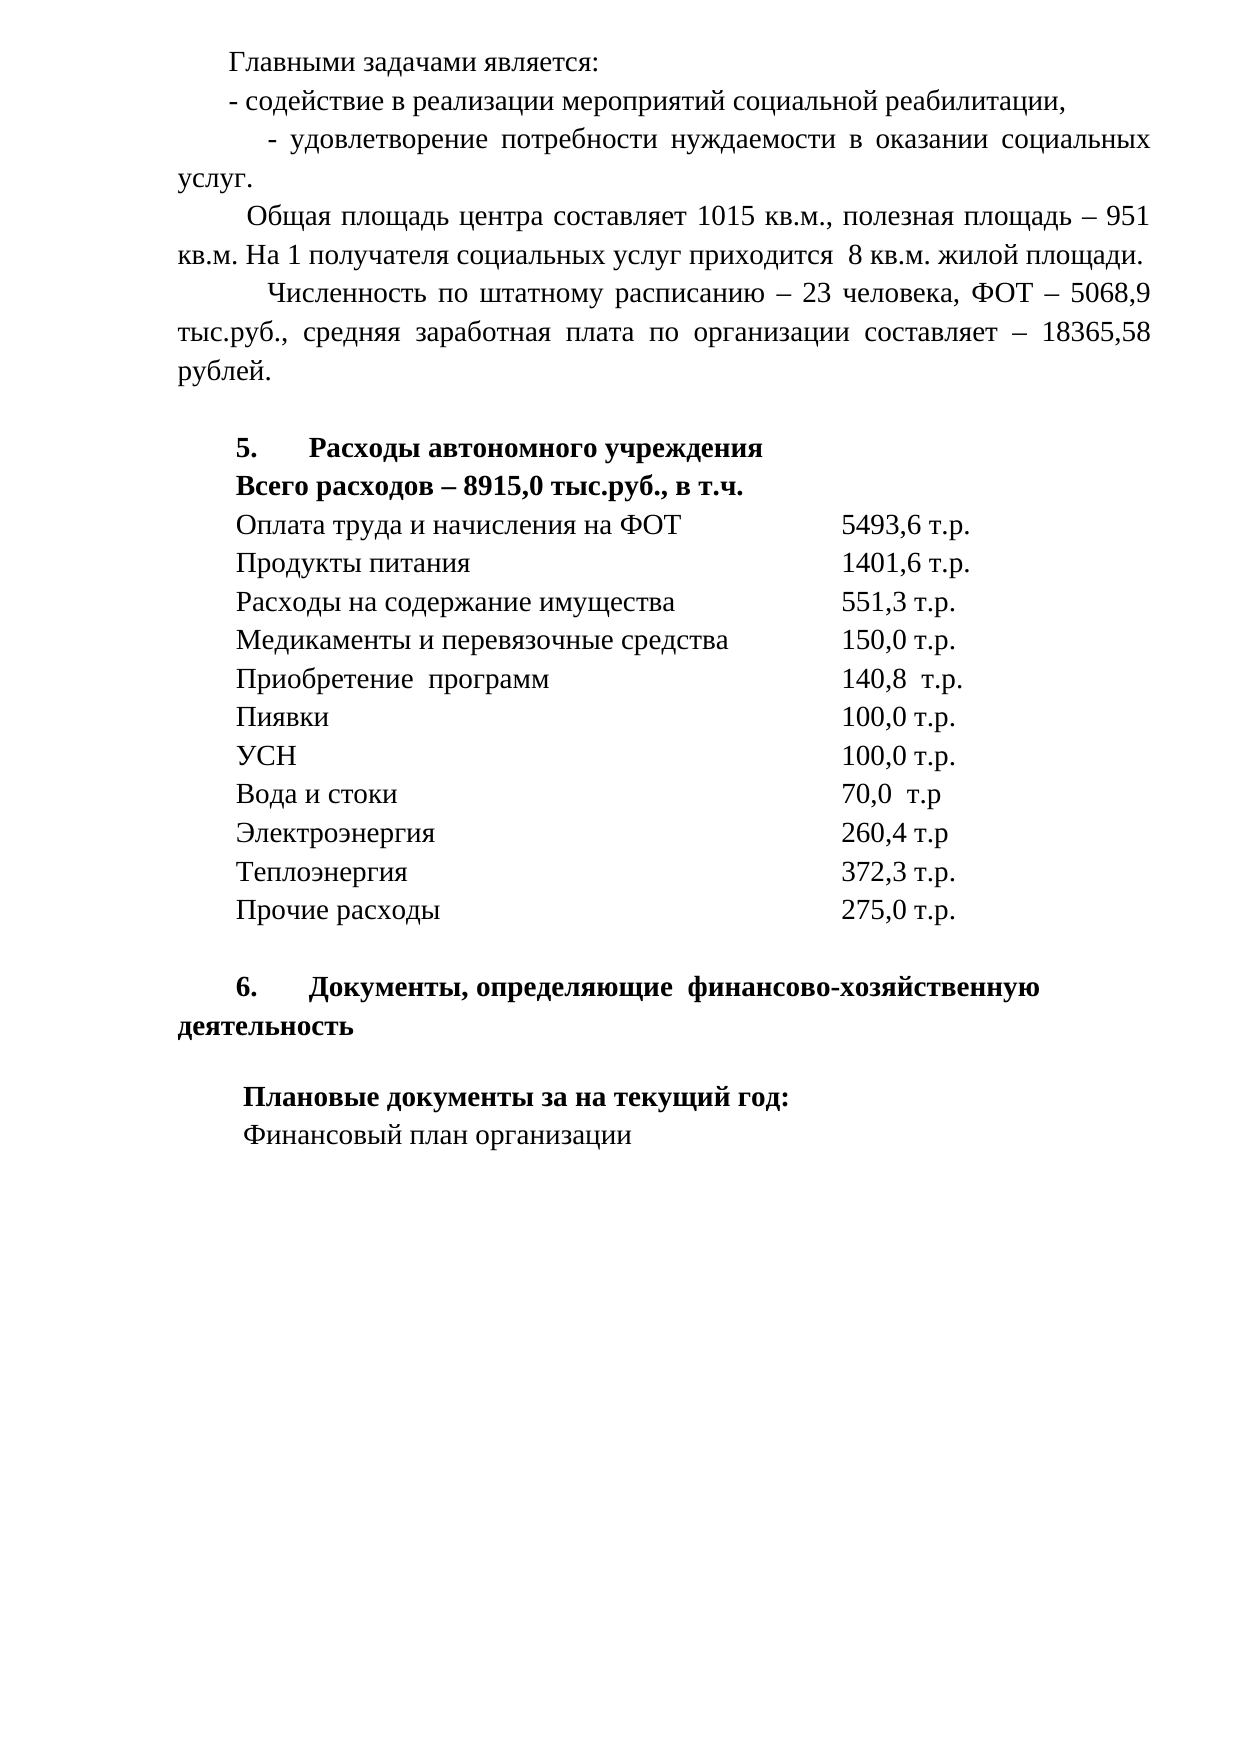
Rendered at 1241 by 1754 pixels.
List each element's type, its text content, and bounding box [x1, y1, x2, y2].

text Численность по штатному расписанию – 23 человека, ФОТ – 5068,9 тыс.руб., средняя заработная плата по организации составляет – 18365,58 рублей. [177, 276, 1152, 386]
text Теплоэнергия 372,3 т.р. [177, 854, 1152, 887]
text Плановые документы за на текущий год: [177, 1079, 1152, 1112]
text Расходы на содержание имущества 551,3 т.р. [177, 584, 1152, 617]
text Электроэнергия 260,4 т.р [177, 815, 1152, 849]
text - удовлетворение потребности нуждаемости в оказании социальных услуг. [177, 121, 1152, 193]
text 6. Документы, определяющие финансово-хозяйственную деятельность [177, 969, 1152, 1041]
text Приобретение программ 140,8 т.р. [177, 661, 1152, 694]
text Прочие расходы 275,0 т.р. [177, 892, 1152, 926]
text - содействие в реализации мероприятий социальной реабилитации, [177, 83, 1152, 116]
text Общая площадь центра составляет 1015 кв.м., полезная площадь – 951 кв.м. На 1 получателя социальных услуг приходится 8 кв.м. жилой площади. [177, 198, 1152, 271]
text Всего расходов – 8915,0 тыс.руб., в т.ч. [177, 468, 1152, 502]
text УСН 100,0 т.р. [177, 738, 1152, 772]
text Продукты питания 1401,6 т.р. [177, 545, 1152, 579]
text Финансовый план организации [177, 1117, 1152, 1151]
text Главными задачами является: [177, 44, 1152, 78]
text Оплата труда и начисления на ФОТ 5493,6 т.р. [177, 507, 1152, 540]
text 5. Расходы автономного учреждения [177, 430, 1152, 463]
text Пиявки 100,0 т.р. [177, 699, 1152, 733]
text Медикаменты и перевязочные средства 150,0 т.р. [177, 622, 1152, 656]
text Вода и стоки 70,0 т.р [177, 777, 1152, 810]
